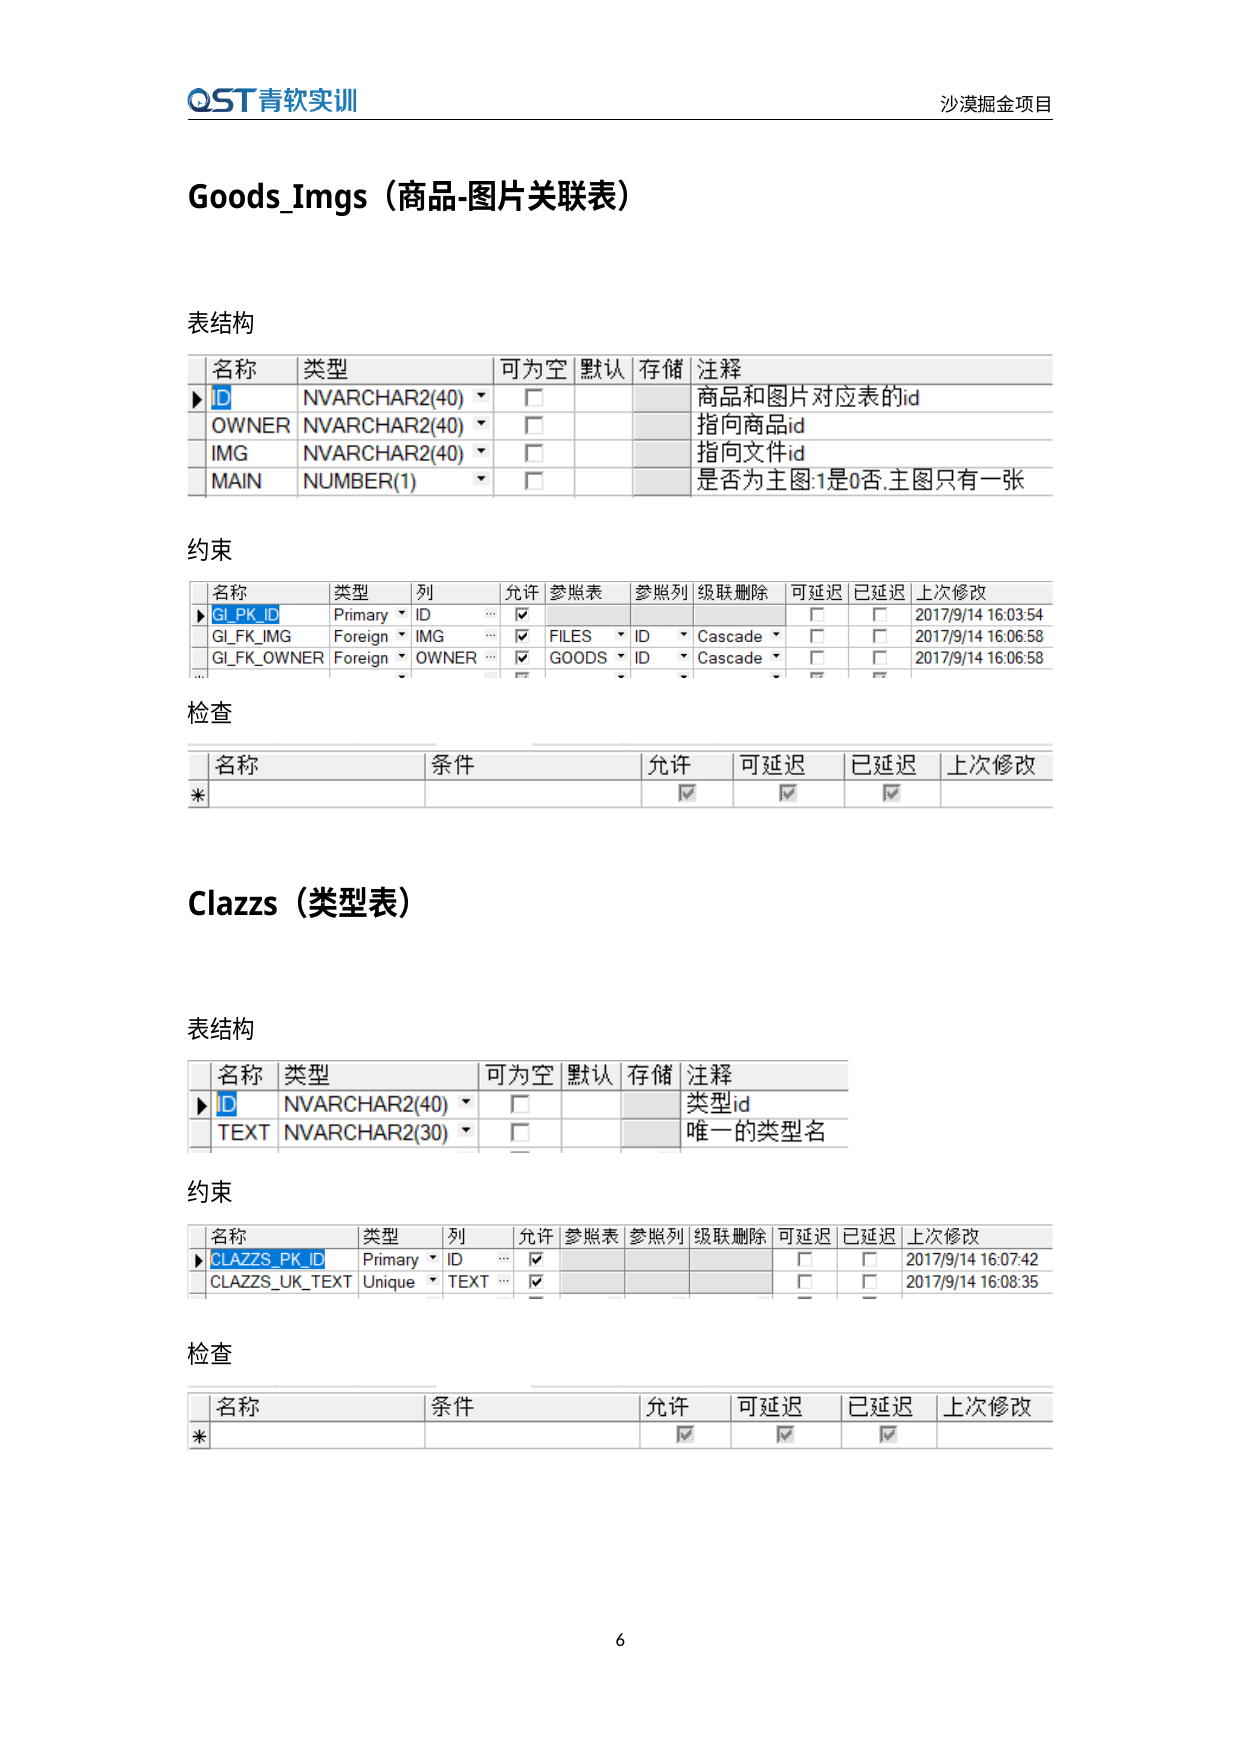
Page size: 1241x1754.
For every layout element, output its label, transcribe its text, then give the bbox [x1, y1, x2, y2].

picture [187, 581, 1053, 678]
picture [187, 353, 1053, 498]
picture [187, 1385, 1053, 1451]
text 约束 [187, 1158, 1053, 1222]
text 检查 [187, 679, 1053, 743]
text 表结构 [187, 289, 1053, 353]
picture [187, 1060, 849, 1153]
picture [187, 743, 1053, 816]
picture [187, 88, 356, 112]
subtitle Clazzs（类型表） [187, 868, 1053, 933]
subtitle Goods_Imgs（商品-图片关联表） [187, 162, 1053, 227]
picture [187, 1222, 1053, 1299]
text 表结构 [187, 995, 1053, 1060]
text 约束 [187, 516, 1053, 581]
text 检查 [187, 1320, 1053, 1385]
